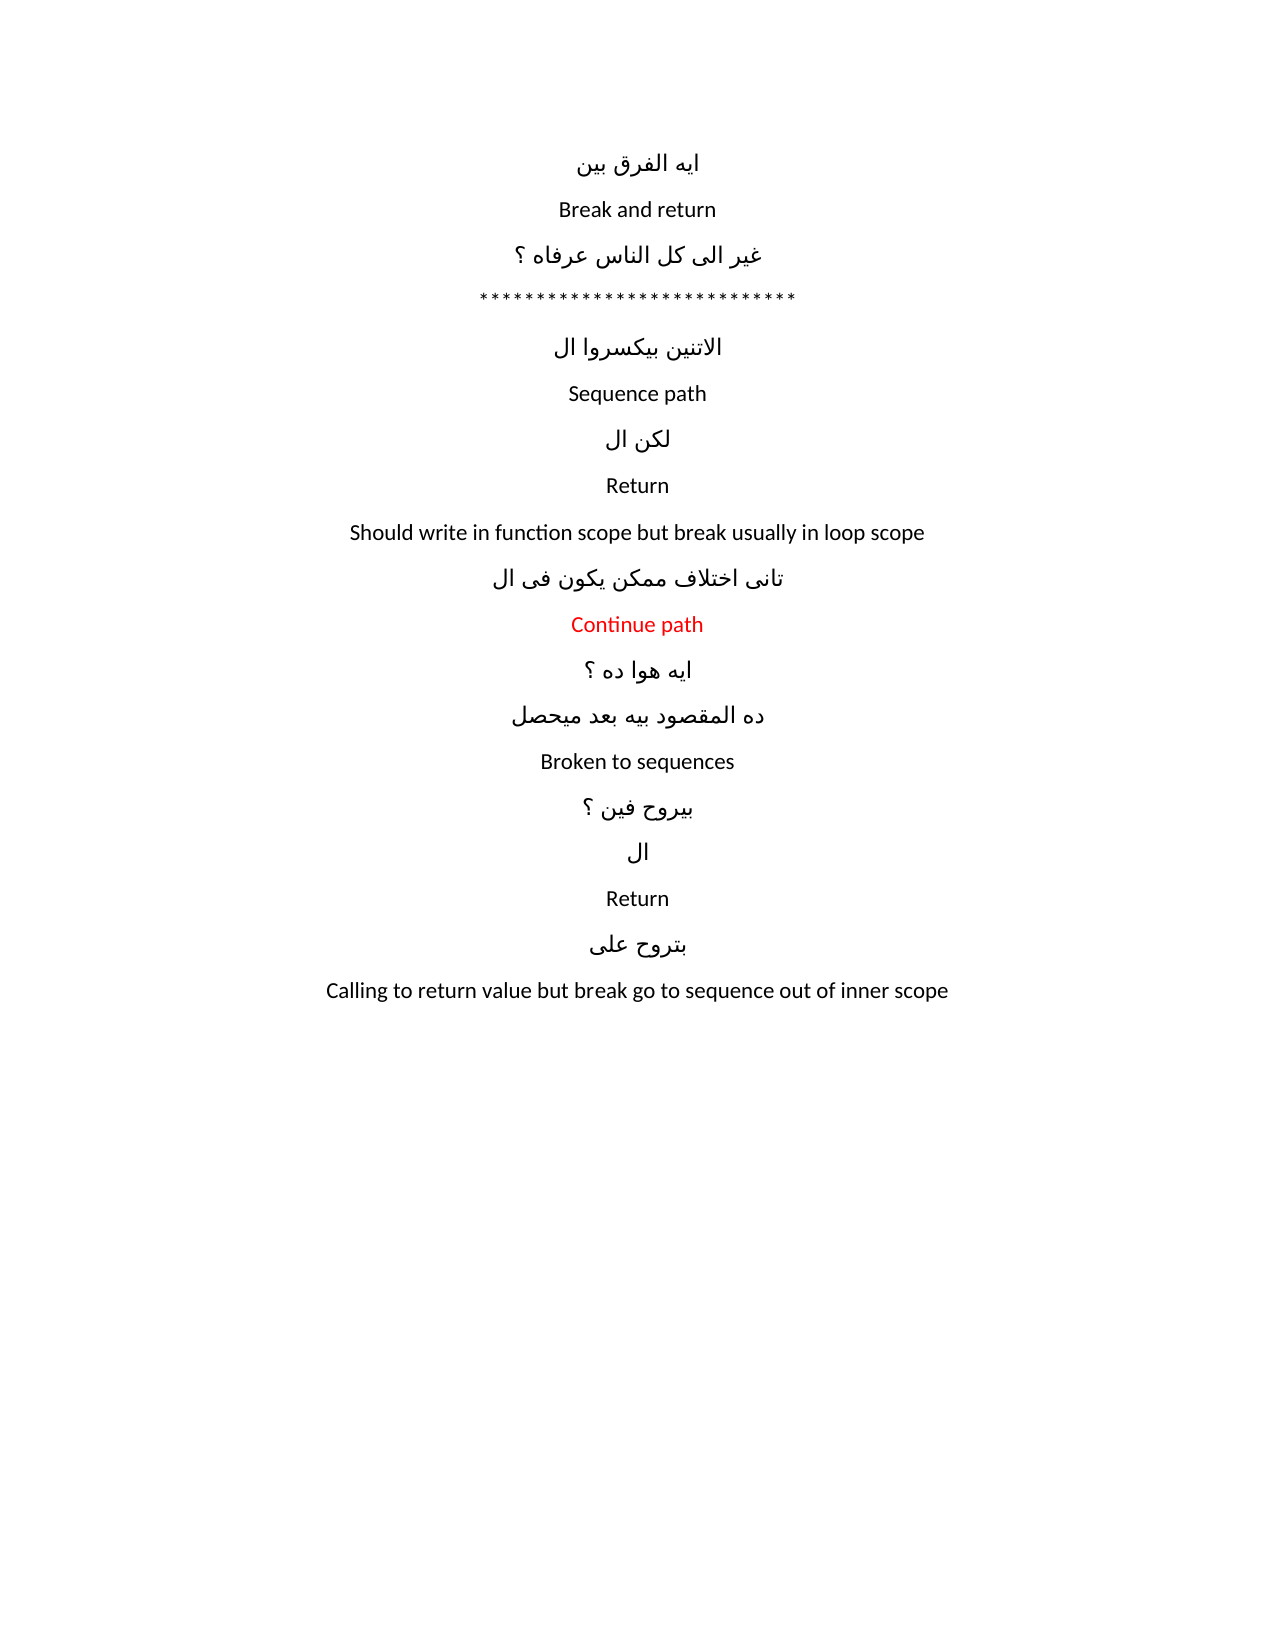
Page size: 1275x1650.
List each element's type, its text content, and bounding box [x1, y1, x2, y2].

text Calling to return value but break go to sequence out of inner scope [150, 976, 1125, 1004]
text Break and return [150, 195, 1125, 223]
text ده المقصود بيه بعد ميحصل [150, 702, 1125, 728]
text تانى اختلاف ممكن يكون فى ال [150, 565, 1125, 591]
text Return [150, 884, 1125, 912]
text ايه هوا ده ؟ [150, 657, 1125, 683]
text Continue path [150, 610, 1125, 638]
text لكن ال [150, 426, 1125, 452]
text ال [150, 839, 1125, 865]
text **************************** [150, 287, 1125, 315]
text غير الى كل الناس عرفاه ؟ [150, 242, 1125, 268]
text ايه الفرق بين [150, 150, 1125, 176]
text Broken to sequences [150, 747, 1125, 775]
text Return [150, 471, 1125, 499]
text الاتنين بيكسروا ال [150, 334, 1125, 360]
text Should write in function scope but break usually in loop scope [150, 518, 1125, 546]
text Sequence path [150, 379, 1125, 407]
text بيروح فين ؟ [150, 794, 1125, 820]
text بتروح على [150, 931, 1125, 957]
